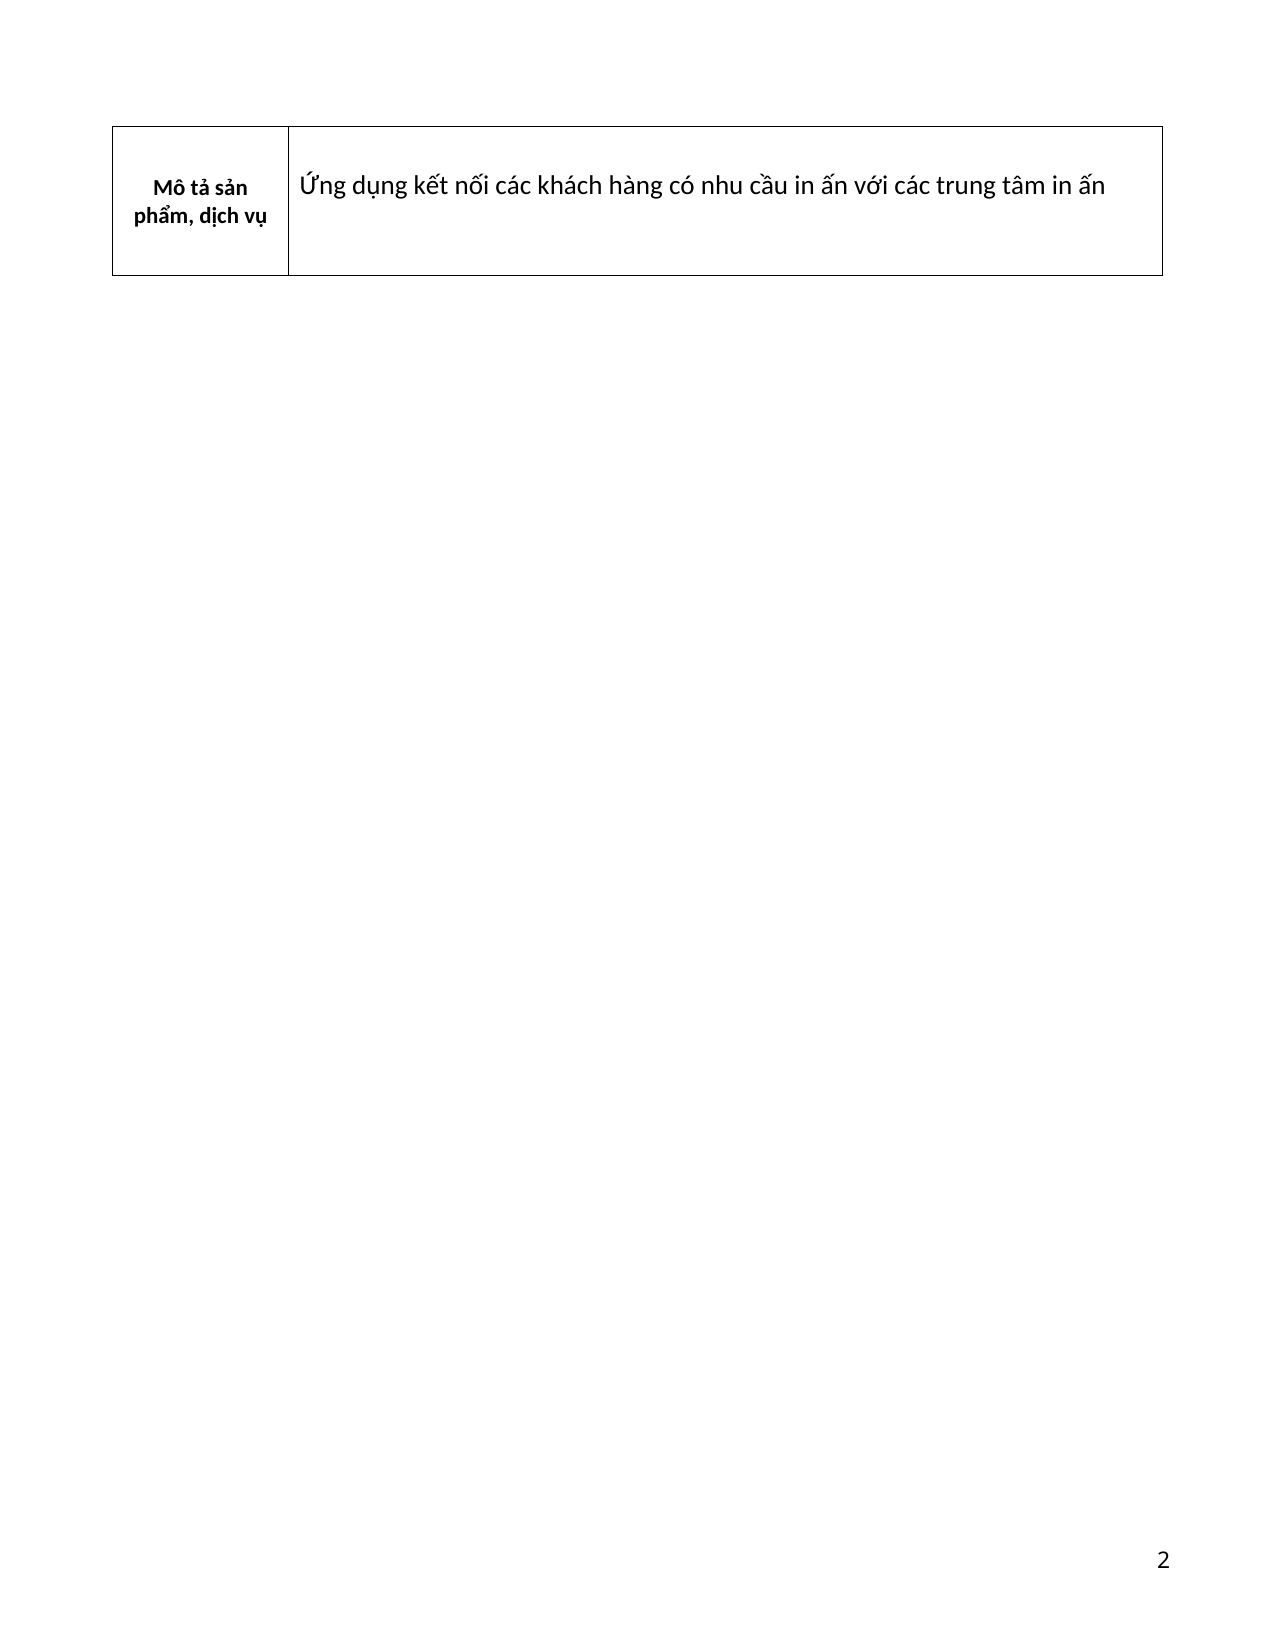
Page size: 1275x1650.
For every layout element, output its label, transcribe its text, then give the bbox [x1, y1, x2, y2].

table_cell Mô tả sản phẩm, dịch vụ [113, 127, 288, 275]
table_cell Ứng dụng kết nối các khách hàng có nhu cầu in ấn với các trung tâm in ấn [289, 127, 1162, 275]
